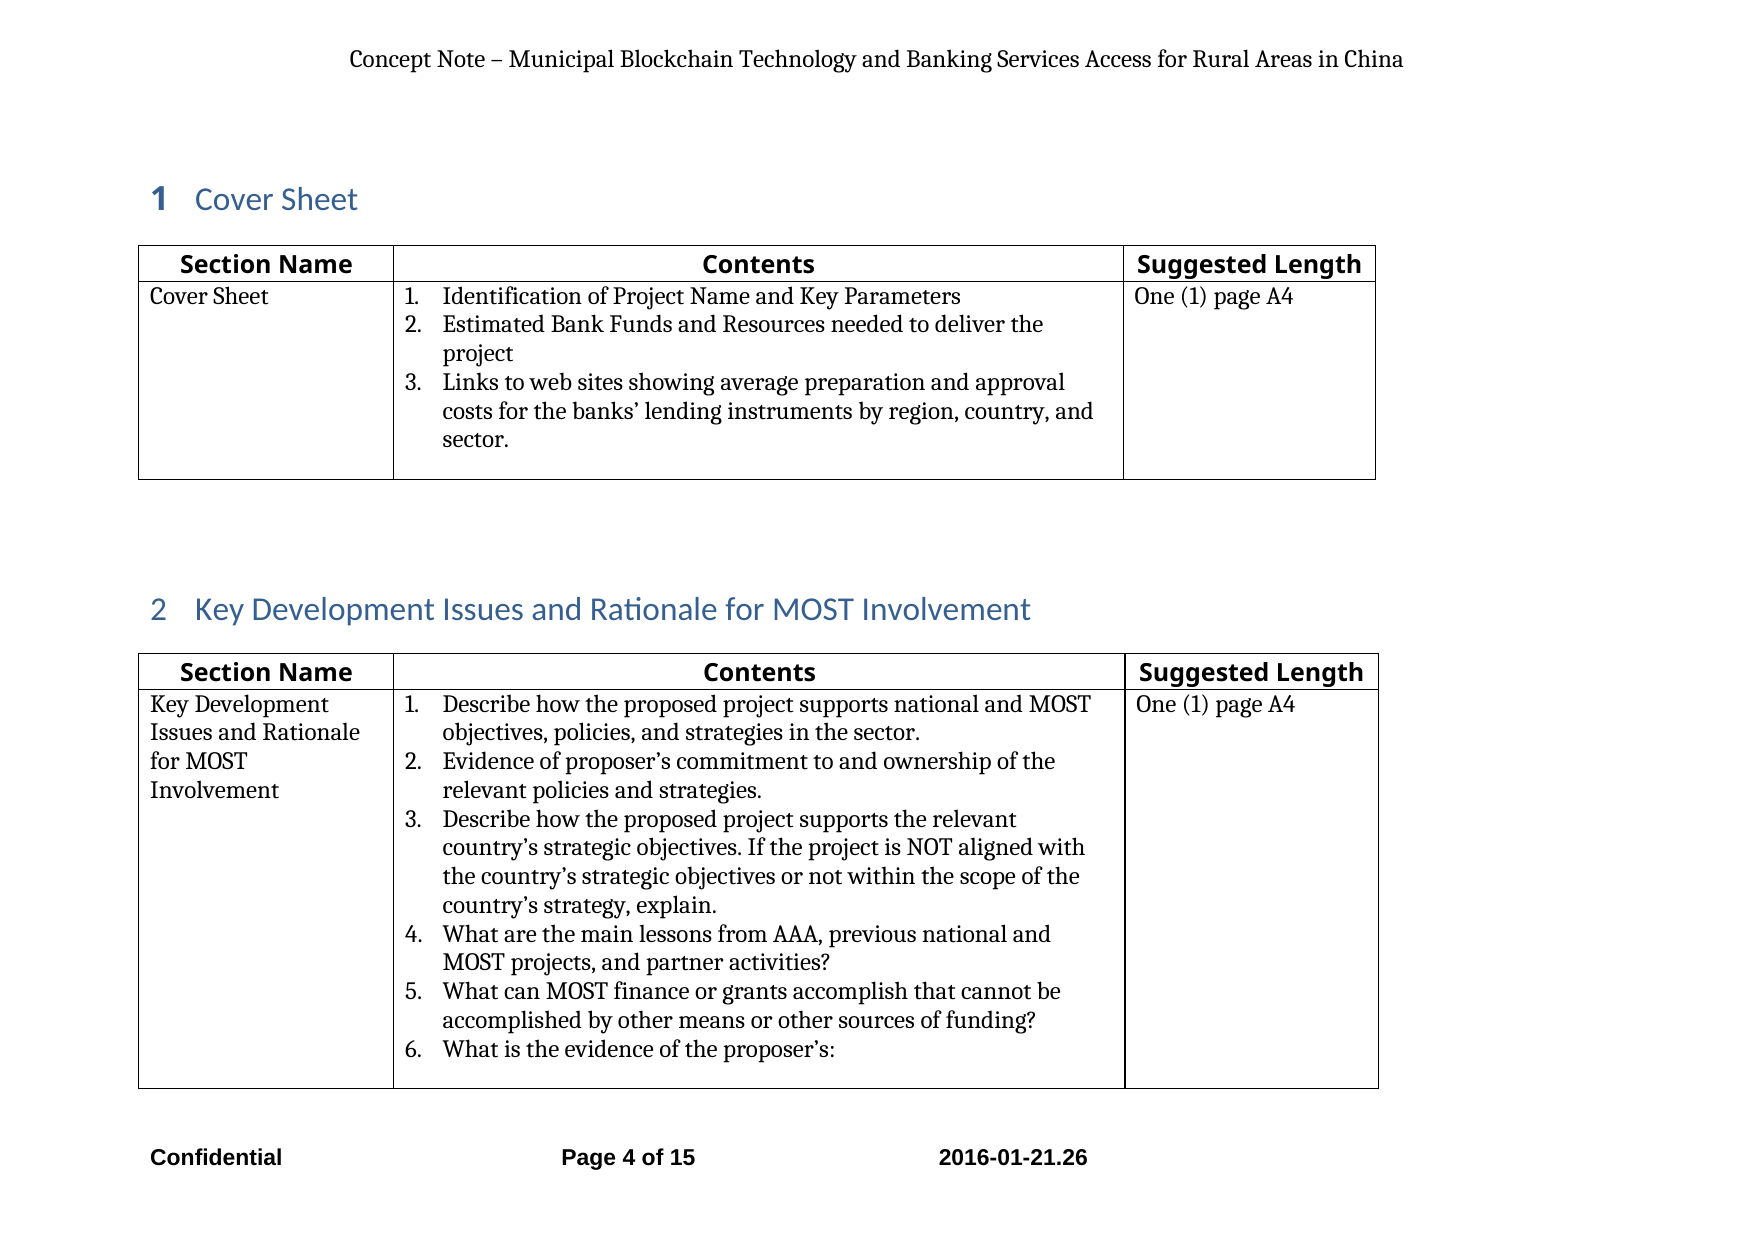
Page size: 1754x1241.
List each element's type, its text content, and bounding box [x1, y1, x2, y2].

table_cell Identification of Project Name and Key Parameters Estimated Bank Funds and Resources needed to deliver the project Links to web sites showing average preparation and approval costs for the banks’ lending instruments by region, country, and sector. [394, 282, 1123, 479]
table_header Section Name [139, 246, 393, 281]
table_header Contents [394, 246, 1123, 281]
table_header Section Name [139, 654, 393, 688]
table_header Suggested Length [1124, 246, 1375, 281]
table_cell One (1) page A4 [1124, 282, 1375, 479]
table_cell One (1) page A4 [1126, 690, 1378, 1088]
table_cell Cover Sheet [139, 282, 393, 479]
table_header Suggested Length [1126, 654, 1378, 688]
subtitle Cover Sheet [150, 175, 1604, 220]
table_cell Key Development Issues and Rationale for MOST Involvement [139, 690, 393, 1088]
subtitle Key Development Issues and Rationale for MOST Involvement [150, 588, 1604, 628]
table_header Contents [394, 654, 1124, 688]
